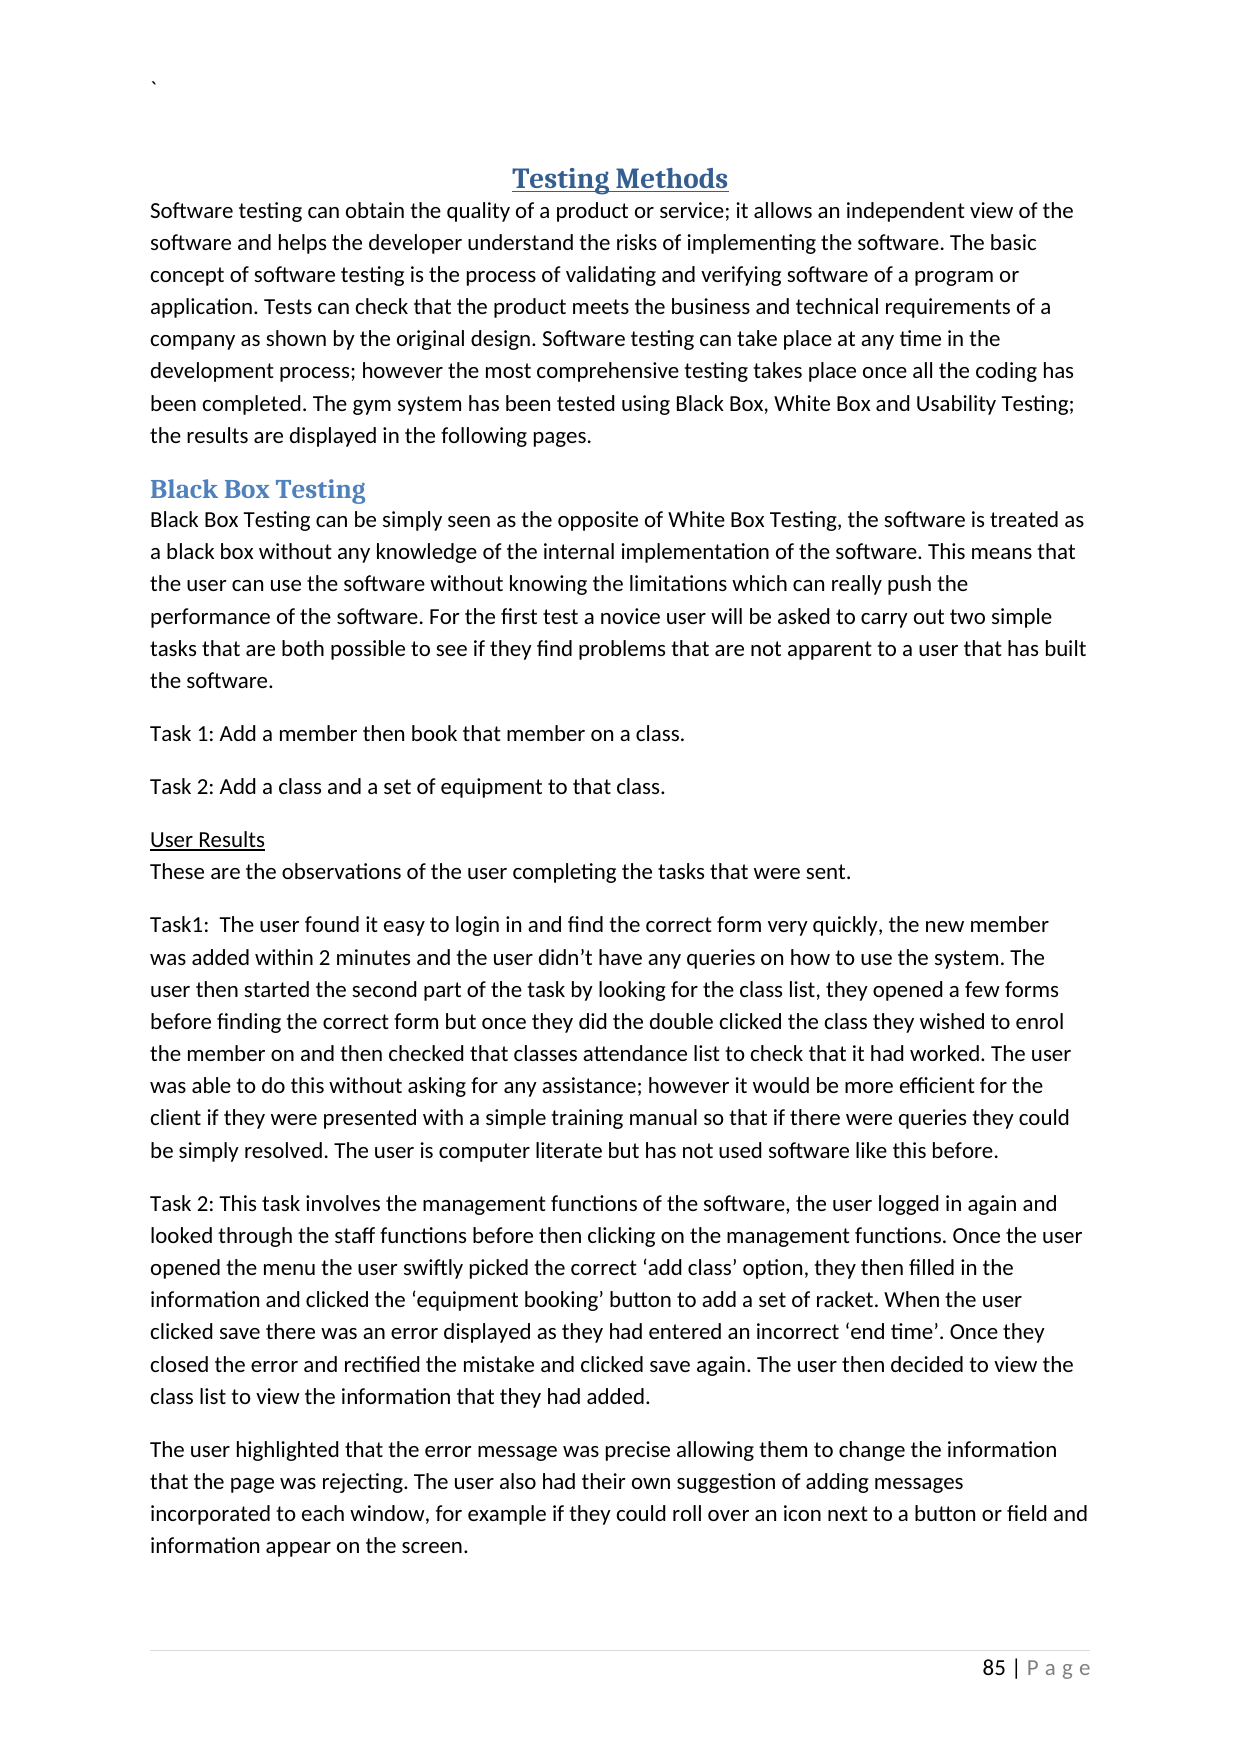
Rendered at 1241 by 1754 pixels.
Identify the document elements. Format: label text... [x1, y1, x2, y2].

text Black Box Testing can be simply seen as the opposite of White Box Testing, the software is treated as a black box without any knowledge of the internal implementation of the software. This means that the user can use the software without knowing the limitations which can really push the performance of the software. For the first test a novice user will be asked to carry out two simple tasks that are both possible to see if they find problems that are not apparent to a user that has built the software. [150, 505, 1090, 694]
text Software testing can obtain the quality of a product or service; it allows an independent view of the software and helps the developer understand the risks of implementing the software. The basic concept of software testing is the process of validating and verifying software of a program or application. Tests can check that the product meets the business and technical requirements of a company as shown by the original design. Software testing can take place at any time in the development process; however the most comprehensive testing takes place once all the coding has been completed. The gym system has been tested using Black Box, White Box and Usability Testing; the results are displayed in the following pages. [150, 196, 1090, 449]
text The user highlighted that the error message was precise allowing them to change the information that the page was rejecting. The user also had their own suggestion of adding messages incorporated to each window, for example if they could roll over an icon next to a button or field and information appear on the screen. [150, 1435, 1090, 1559]
subtitle Black Box Testing [150, 474, 1090, 505]
text Task1: The user found it easy to login in and find the correct form very quickly, the new member was added within 2 minutes and the user didn’t have any queries on how to use the system. The user then started the second part of the task by looking for the class list, they opened a few forms before finding the correct form but once they did the double clicked the class they wished to enrol the member on and then checked that classes attendance list to check that it had worked. The user was able to do this without asking for any assistance; however it would be more efficient for the client if they were presented with a simple training manual so that if there were queries they could be simply resolved. The user is computer literate but has not used software like this before. [150, 910, 1090, 1164]
text These are the observations of the user completing the tasks that were sent. [150, 857, 1090, 885]
text Task 1: Add a member then book that member on a class. [150, 719, 1090, 747]
text Task 2: Add a class and a set of equipment to that class. [150, 772, 1090, 800]
subtitle Testing Methods [150, 162, 1090, 196]
text User Results [150, 825, 1090, 853]
text Task 2: This task involves the management functions of the software, the user logged in again and looked through the staff functions before then clicking on the management functions. Once the user opened the menu the user swiftly picked the correct ‘add class’ option, they then filled in the information and clicked the ‘equipment booking’ button to add a set of racket. When the user clicked save there was an error displayed as they had entered an incorrect ‘end time’. Once they closed the error and rectified the mistake and clicked save again. The user then decided to view the class list to view the information that they had added. [150, 1189, 1090, 1410]
